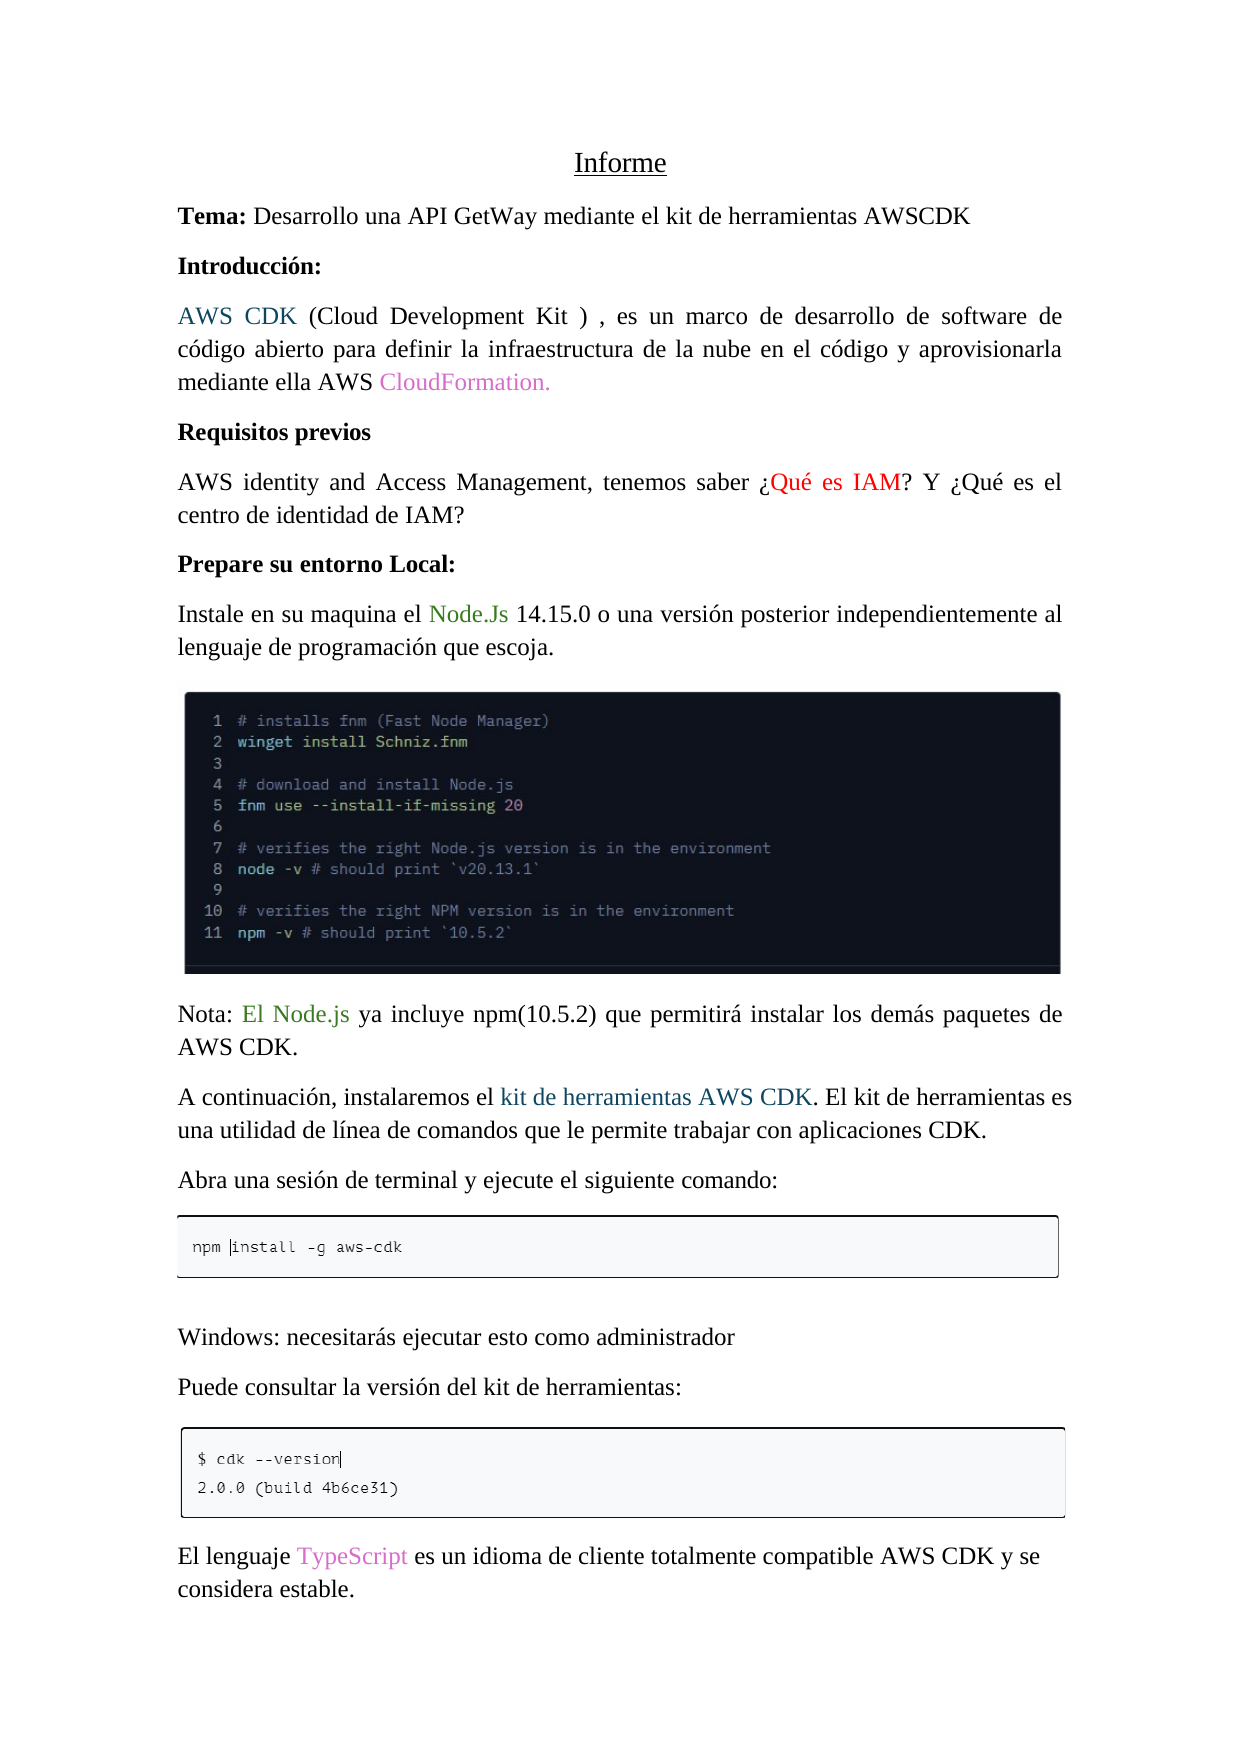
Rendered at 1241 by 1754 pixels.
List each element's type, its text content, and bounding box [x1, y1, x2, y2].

text Abra una sesión de terminal y ejecute el siguiente comando: [177, 1165, 1076, 1193]
text AWS CDK (Cloud Development Kit ) , es un marco de desarrollo de software de código abierto para definir la infraestructura de la nube en el código y aprovisionarla mediante ella AWS CloudFormation. [177, 301, 1063, 396]
subtitle Introducción: [177, 251, 1076, 280]
picture [177, 682, 1065, 974]
picture [180, 1427, 1066, 1518]
text Windows: necesitarás ejecutar esto como administrador Puede consultar la versión del kit de herramientas: [177, 1278, 788, 1401]
subtitle Requisitos previos [177, 417, 1076, 445]
text AWS identity and Access Management, tenemos saber ¿Qué es IAM? Y ¿Qué es el centro de identidad de IAM? [177, 467, 1063, 529]
text Nota: El Node.js ya incluye npm(10.5.2) que permitirá instalar los demás paquetes de AWS CDK. [177, 974, 1063, 1061]
picture [177, 1215, 1059, 1278]
title Informe [572, 146, 668, 179]
text Instale en su maquina el Node.Js 14.15.0 o una versión posterior independientemente al lenguaje de programación que escoja. [177, 599, 1063, 661]
text Tema: Desarrollo una API GetWay mediante el kit de herramientas AWSCDK [177, 201, 1076, 230]
text A continuación, instalaremos el kit de herramientas AWS CDK. El kit de herramientas es una utilidad de línea de comandos que le permite trabajar con aplicaciones CDK. [177, 1082, 1076, 1144]
text El lenguaje TypeScript es un idioma de cliente totalmente compatible AWS CDK y se considera estable. [177, 1541, 1076, 1603]
subtitle Prepare su entorno Local: [177, 549, 1076, 578]
